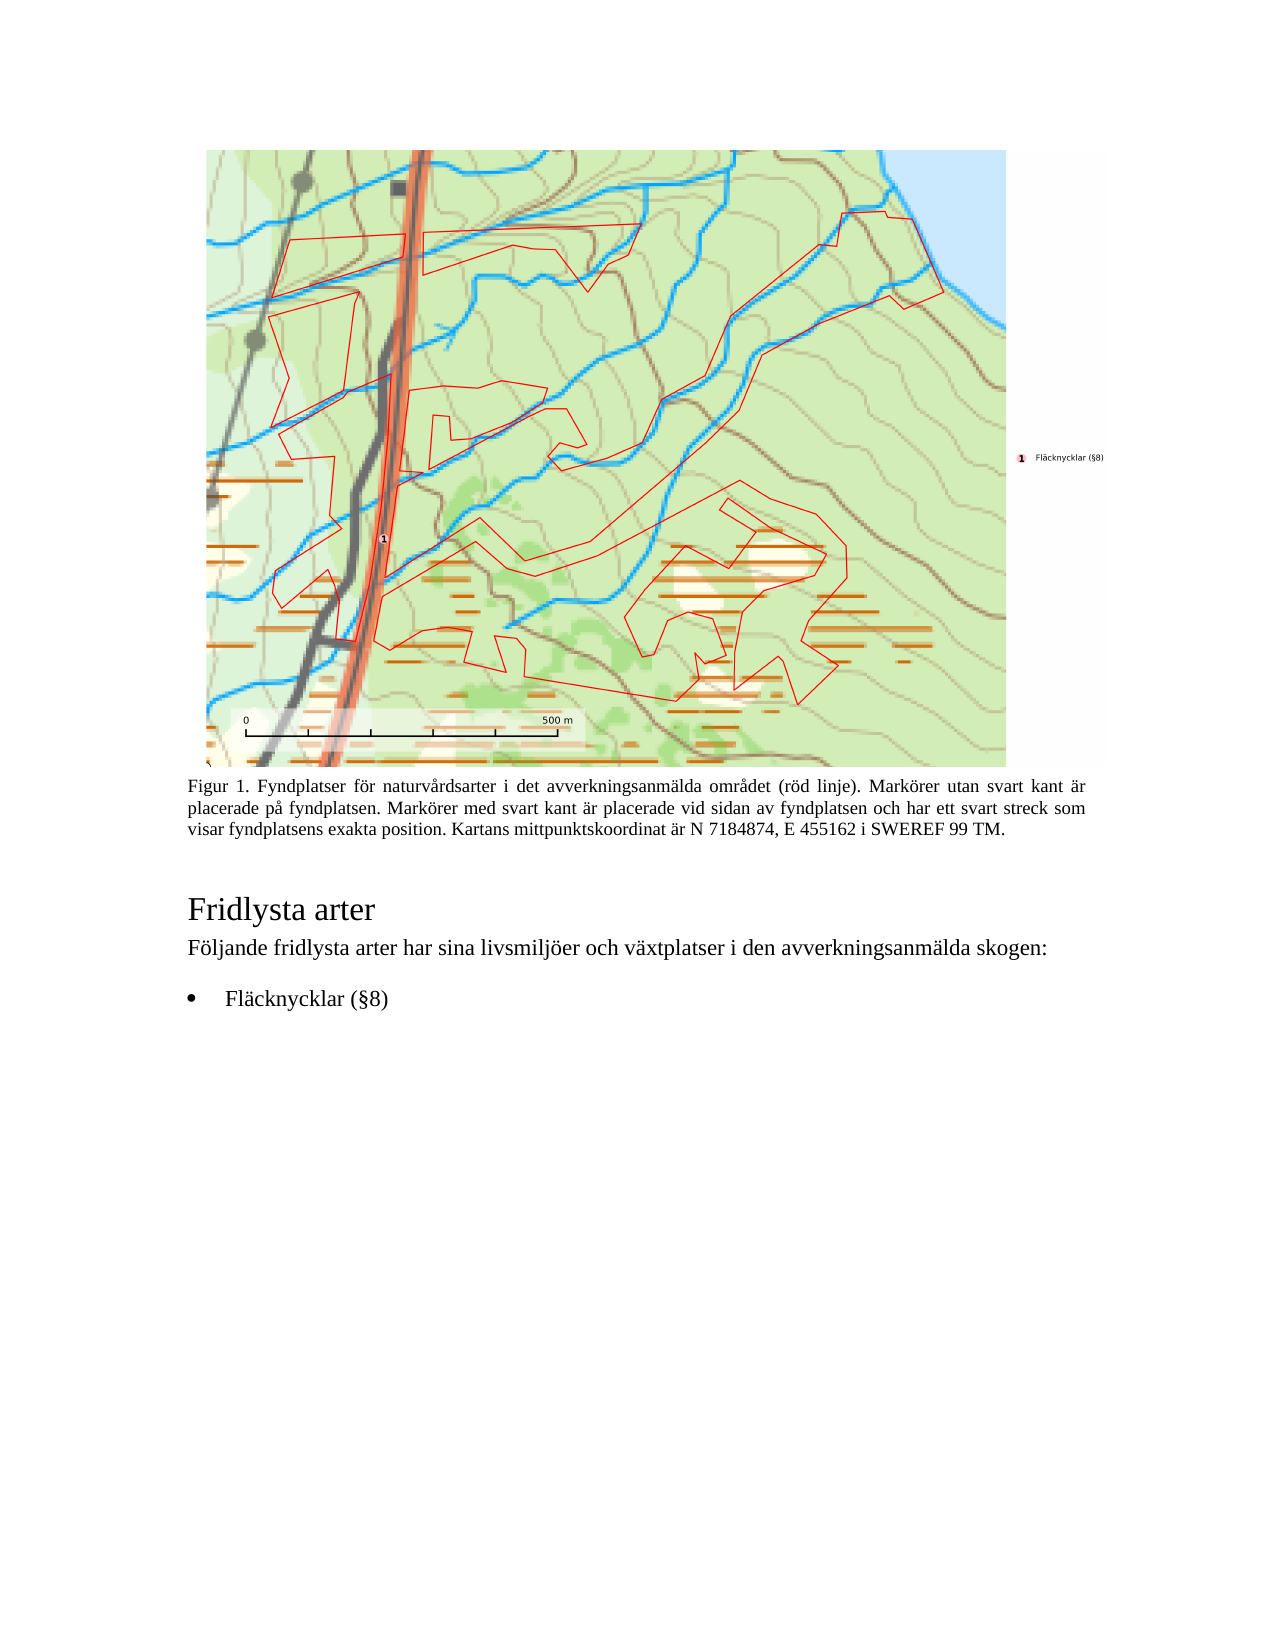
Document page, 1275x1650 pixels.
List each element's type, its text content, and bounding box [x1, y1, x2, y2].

list Fläcknycklar (§8) [187, 985, 1087, 1011]
subtitle Fridlysta arter [187, 890, 1087, 928]
picture [206, 150, 1107, 767]
text Följande fridlysta arter har sina livsmiljöer och växtplatser i den avverkningsanmälda skogen: [187, 934, 1087, 960]
text Figur 1. Fyndplatser för naturvårdsarter i det avverkningsanmälda området (röd linje). Markörer utan svart kant är placerade på fyndplatsen. Markörer med svart kant är placerade vid sidan av fyndplatsen och har ett svart streck som visar fyndplatsens exakta position. Kartans mittpunktskoordinat är N 7184874, E 455162 i SWEREF 99 TM. [187, 775, 1087, 840]
